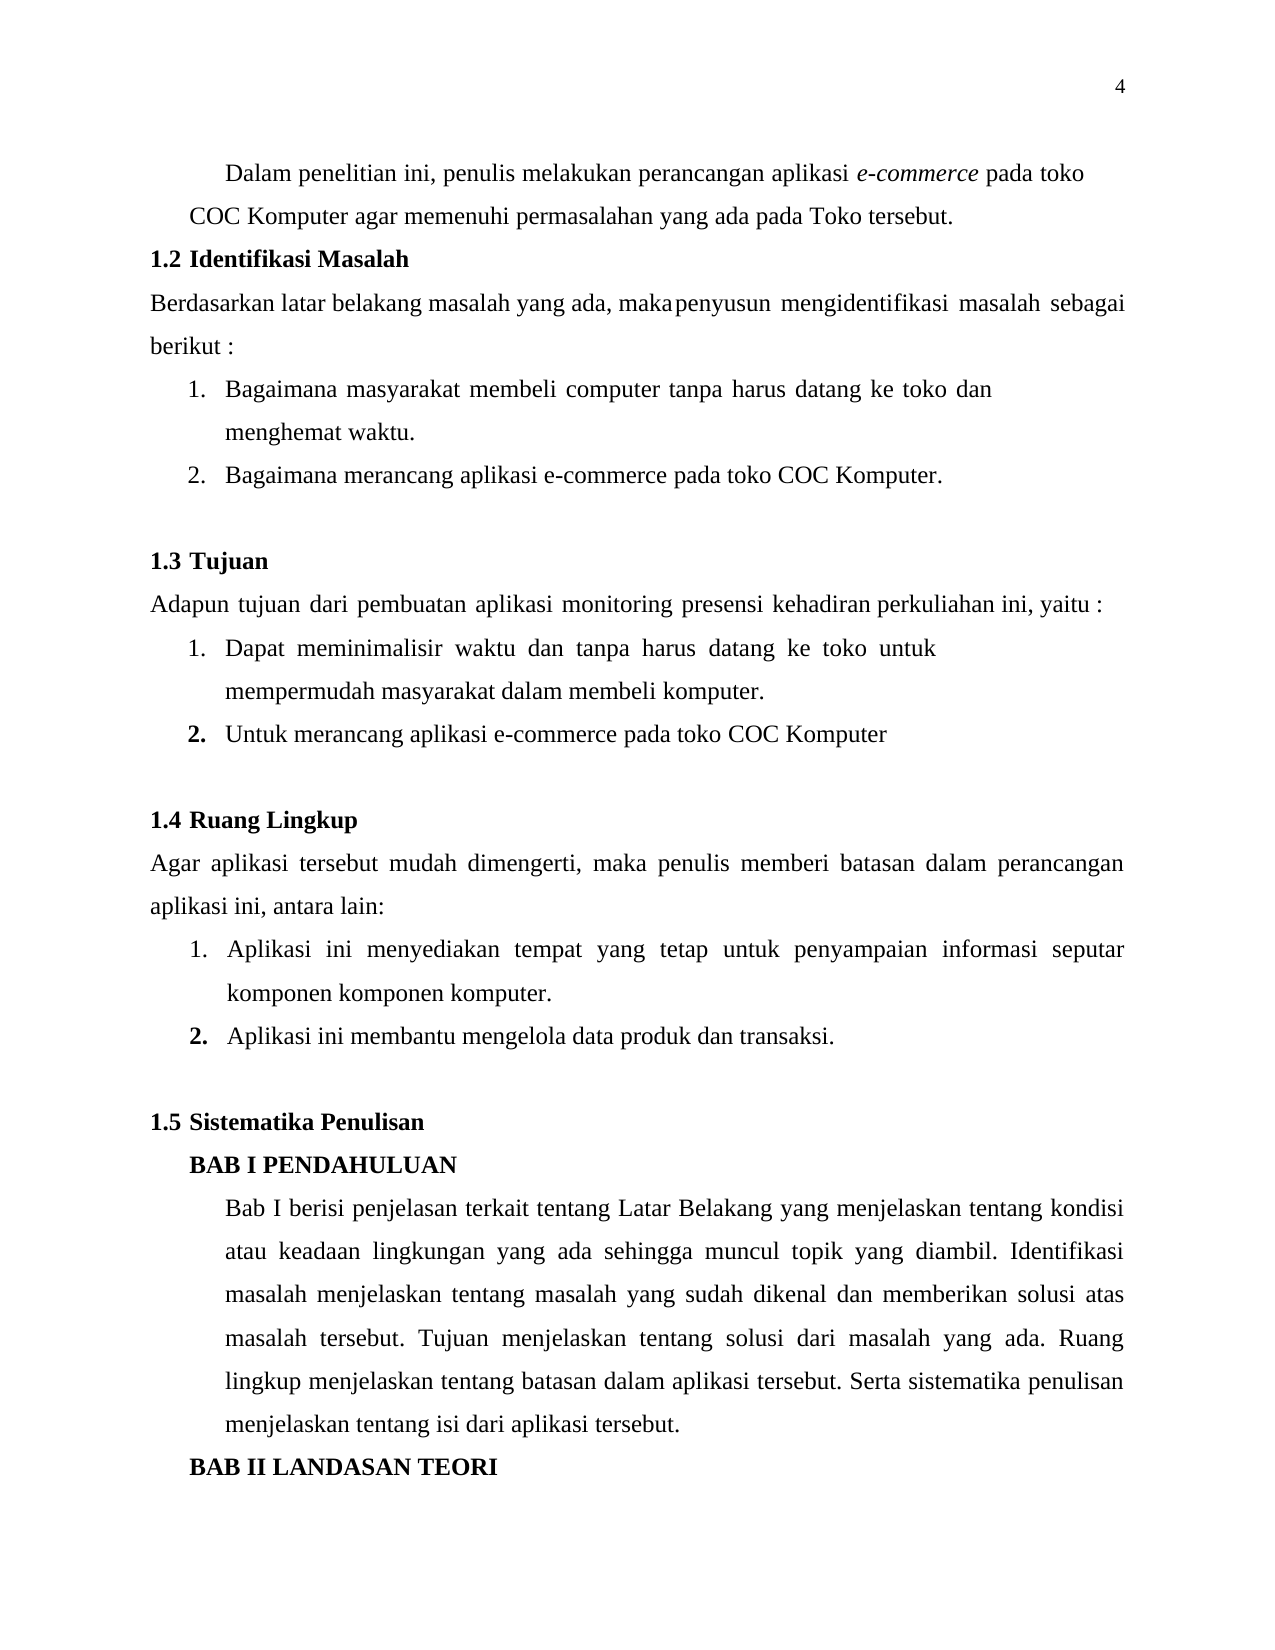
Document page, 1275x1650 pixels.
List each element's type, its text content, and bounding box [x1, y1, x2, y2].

list BAB II LANDASAN TEORI [189, 1452, 1125, 1481]
list Ruang Lingkup [150, 805, 1125, 834]
list BAB I PENDAHULUAN [189, 1150, 1125, 1179]
list Bagaimana merancang aplikasi e-commerce pada toko COC Komputer. [187, 460, 1125, 489]
list Aplikasi ini menyediakan tempat yang tetap untuk penyampaian informasi seputar komponen komponen komputer. [189, 934, 1125, 1006]
list Sistematika Penulisan [150, 1107, 1125, 1136]
list Bagaimana masyarakat membeli computer tanpa harus datang ke toko dan menghemat waktu. [187, 374, 1084, 446]
list Bab I berisi penjelasan terkait tentang Latar Belakang yang menjelaskan tentang kondisi atau keadaan lingkungan yang ada sehingga muncul topik yang diambil. Identifikasi masalah menjelaskan tentang masalah yang sudah dikenal dan memberikan solusi atas masalah tersebut. Tujuan menjelaskan tentang solusi dari masalah yang ada. Ruang lingkup menjelaskan tentang batasan dalam aplikasi tersebut. Serta sistematika penulisan menjelaskan tentang isi dari aplikasi tersebut. [225, 1193, 1125, 1438]
list Untuk merancang aplikasi e-commerce pada toko COC Komputer [187, 719, 1125, 748]
text Berdasarkan latar belakang masalah yang ada, maka penyusun mengidentifikasi masalah sebagai berikut : [150, 288, 1125, 359]
list Identifikasi Masalah [150, 244, 1125, 273]
list Aplikasi ini membantu mengelola data produk dan transaksi. [189, 1021, 1125, 1049]
text Adapun tujuan dari pembuatan aplikasi monitoring presensi kehadiran perkuliahan ini, yaitu : [150, 589, 1125, 618]
list Tujuan [150, 546, 1125, 575]
text Agar aplikasi tersebut mudah dimengerti, maka penulis memberi batasan dalam perancangan aplikasi ini, antara lain: [150, 848, 1125, 920]
list Dapat meminimalisir waktu dan tanpa harus datang ke toko untuk mempermudah masyarakat dalam membeli komputer. [187, 633, 1084, 704]
text Dalam penelitian ini, penulis melakukan perancangan aplikasi e-commerce pada toko COC Komputer agar memenuhi permasalahan yang ada pada Toko tersebut. [189, 158, 1084, 230]
